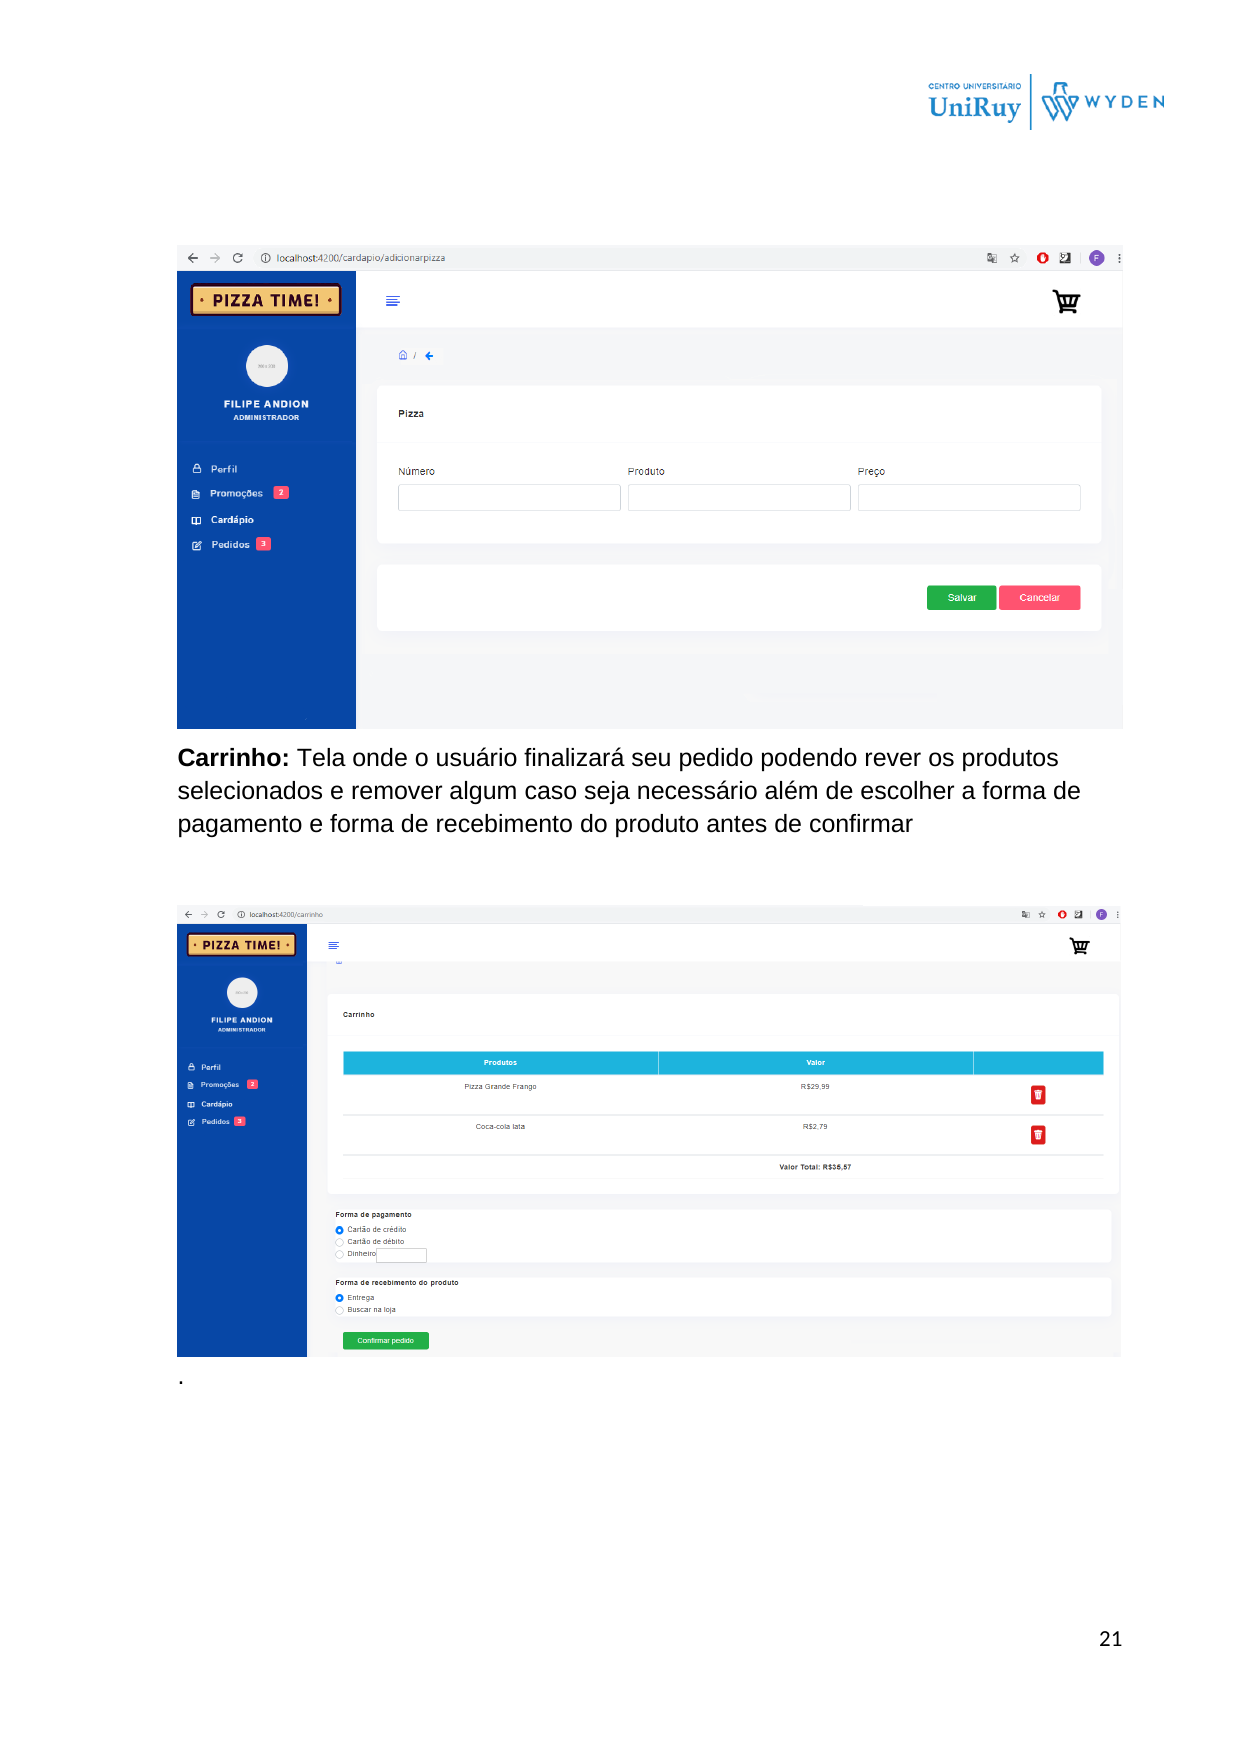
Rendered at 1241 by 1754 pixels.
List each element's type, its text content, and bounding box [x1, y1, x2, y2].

picture [928, 56, 1164, 151]
picture [177, 905, 1121, 1357]
picture [177, 245, 1123, 729]
